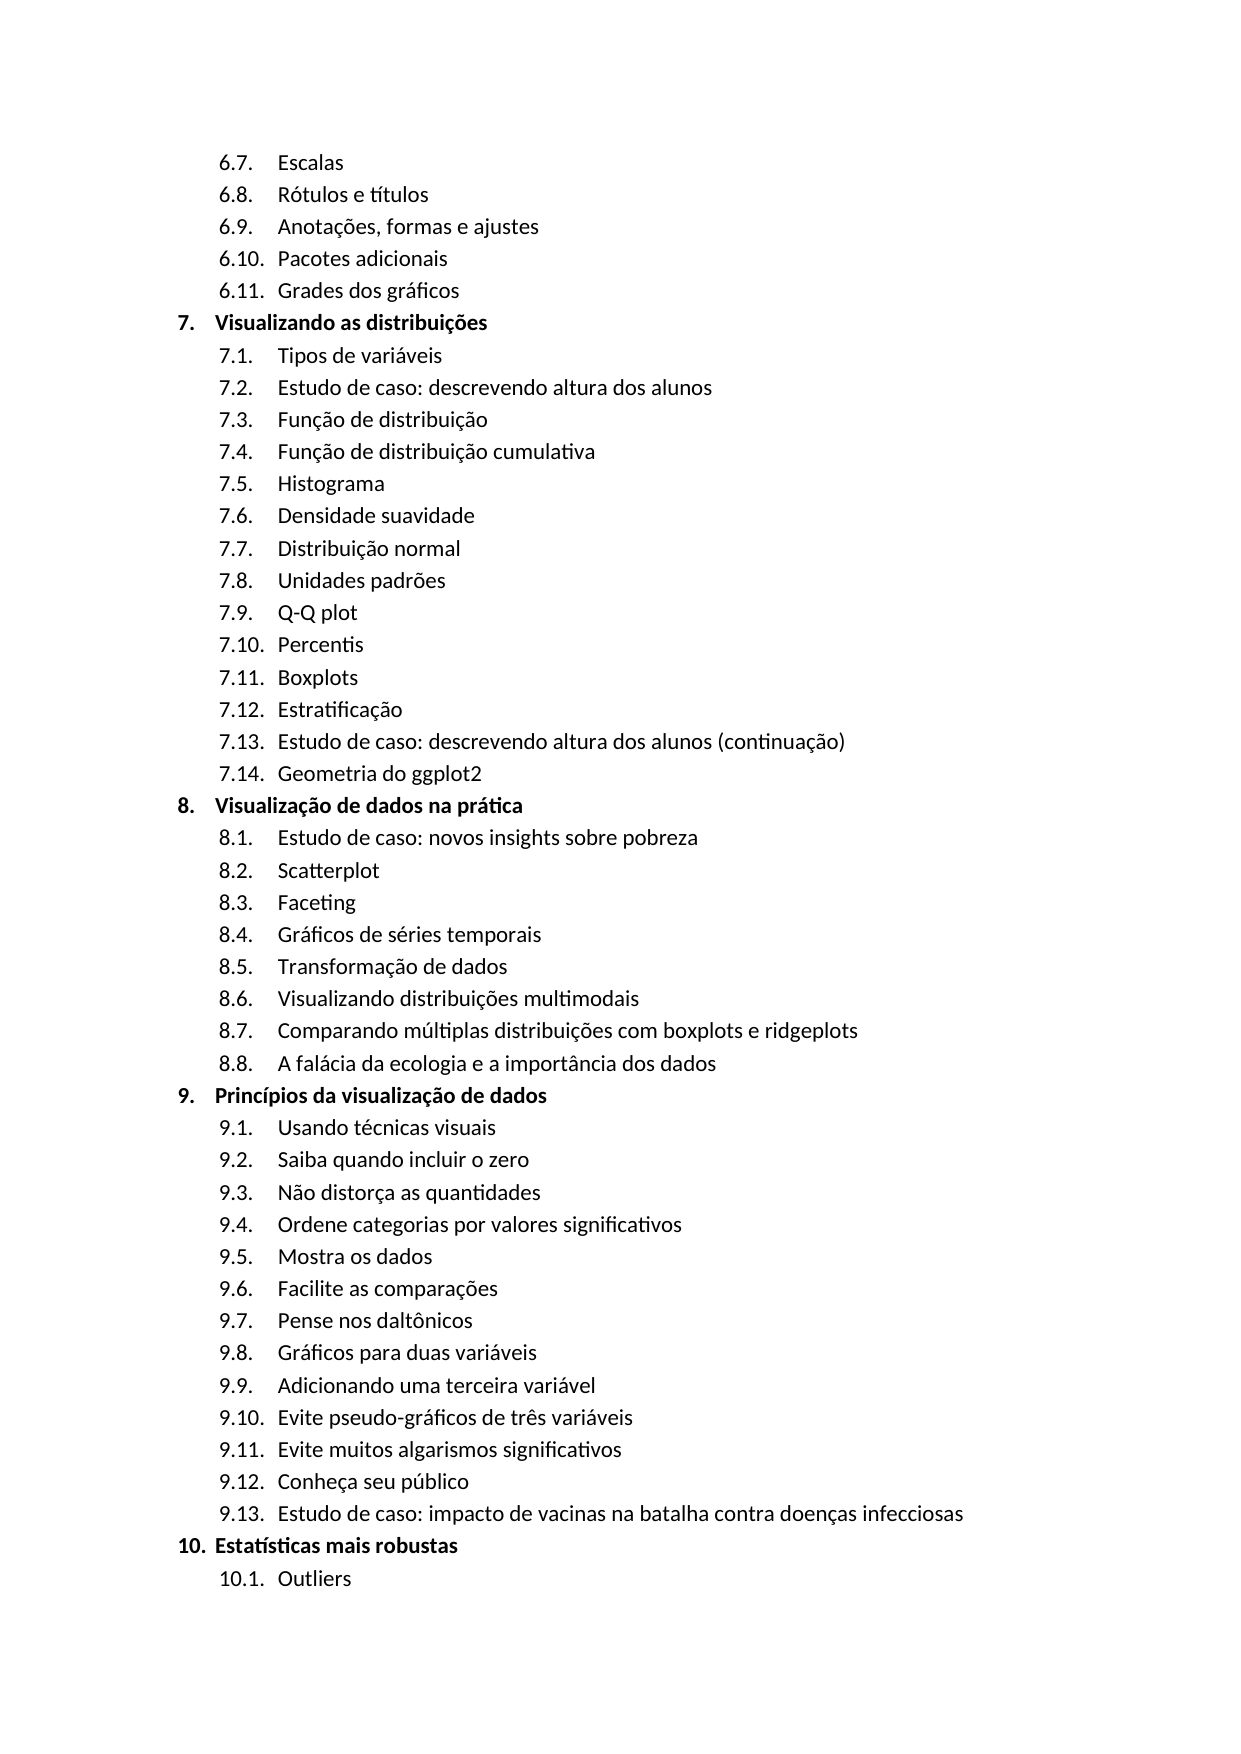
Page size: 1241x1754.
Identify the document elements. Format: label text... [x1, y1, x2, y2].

list Comparando múltiplas distribuições com boxplots e ridgeplots [218, 1017, 1063, 1045]
list Boxplots [218, 663, 1063, 691]
list Unidades padrões [218, 566, 1063, 594]
list Densidade suavidade [218, 502, 1063, 530]
list Outliers [218, 1564, 1063, 1592]
list Adicionando uma terceira variável [218, 1371, 1063, 1399]
list Estudo de caso: descrevendo altura dos alunos [218, 373, 1063, 401]
list Q-Q plot [218, 598, 1063, 626]
list Rótulos e títulos [218, 180, 1063, 208]
list Geometria do ggplot2 [218, 759, 1063, 787]
list Histograma [218, 469, 1063, 497]
list Saiba quando incluir o zero [218, 1145, 1063, 1173]
list Distribuição normal [218, 534, 1063, 562]
list Faceting [218, 888, 1063, 916]
list Visualização de dados na prática [177, 791, 1063, 819]
list Gráficos de séries temporais [218, 920, 1063, 948]
list Anotações, formas e ajustes [218, 212, 1063, 240]
list Estatísticas mais robustas [177, 1532, 1063, 1560]
list Escalas [218, 148, 1063, 176]
list Grades dos gráficos [218, 276, 1063, 304]
list Estratificação [218, 695, 1063, 723]
list Estudo de caso: impacto de vacinas na batalha contra doenças infecciosas [218, 1499, 1063, 1527]
list Evite pseudo-gráficos de três variáveis [218, 1403, 1063, 1431]
list Scatterplot [218, 856, 1063, 884]
list Pense nos daltônicos [218, 1306, 1063, 1334]
list Transformação de dados [218, 952, 1063, 980]
list Visualizando as distribuições [177, 308, 1063, 337]
list A falácia da ecologia e a importância dos dados [218, 1049, 1063, 1077]
list Função de distribuição [218, 405, 1063, 433]
list Visualizando distribuições multimodais [218, 984, 1063, 1012]
list Função de distribuição cumulativa [218, 437, 1063, 465]
list Mostra os dados [218, 1242, 1063, 1270]
list Princípios da visualização de dados [177, 1081, 1063, 1109]
list Evite muitos algarismos significativos [218, 1435, 1063, 1463]
list Conheça seu público [218, 1467, 1063, 1495]
list Percentis [218, 630, 1063, 658]
list Estudo de caso: novos insights sobre pobreza [218, 823, 1063, 852]
list Pacotes adicionais [218, 244, 1063, 272]
list Usando técnicas visuais [218, 1113, 1063, 1141]
list Não distorça as quantidades [218, 1178, 1063, 1206]
list Estudo de caso: descrevendo altura dos alunos (continuação) [218, 727, 1063, 755]
list Facilite as comparações [218, 1274, 1063, 1302]
list Gráficos para duas variáveis [218, 1338, 1063, 1367]
list Tipos de variáveis [218, 341, 1063, 369]
list Ordene categorias por valores significativos [218, 1210, 1063, 1238]
